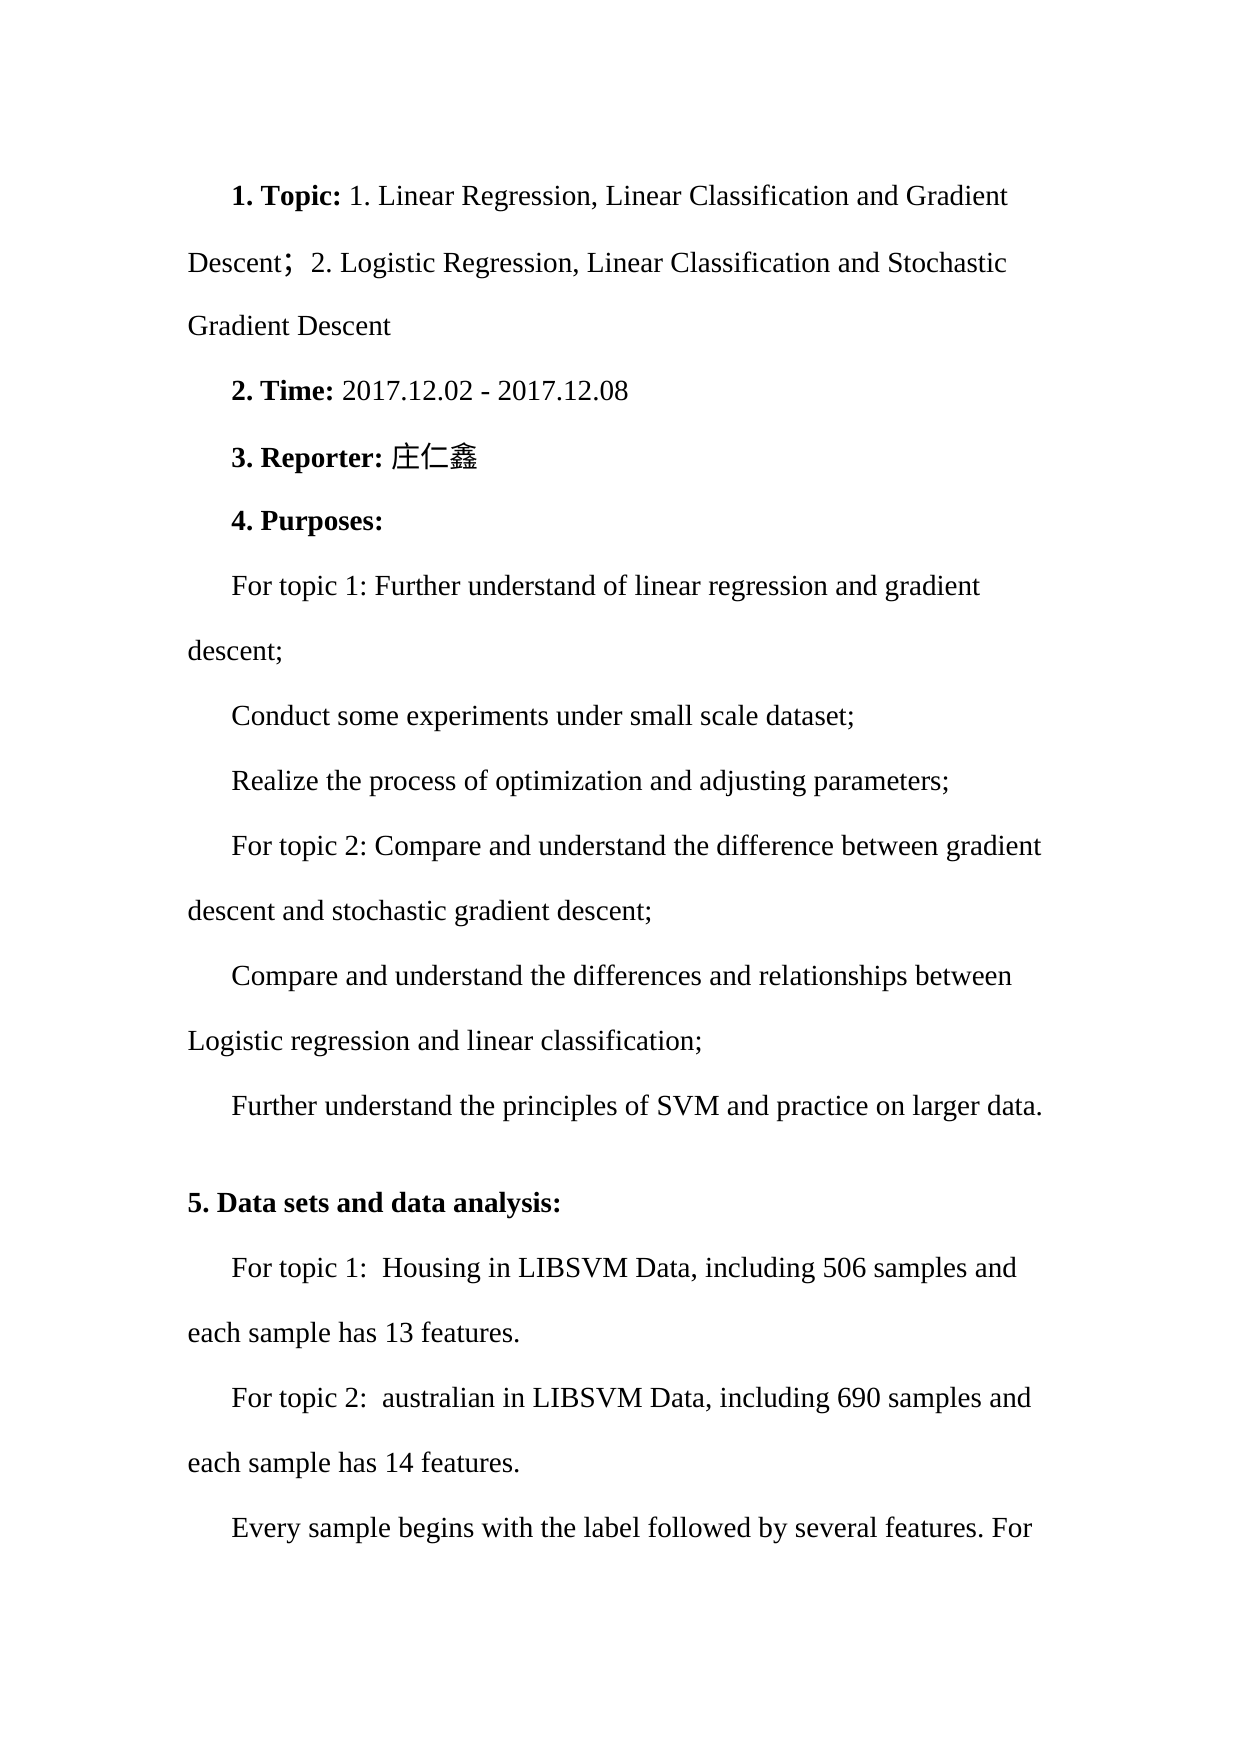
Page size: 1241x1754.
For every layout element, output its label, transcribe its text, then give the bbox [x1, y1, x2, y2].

text For topic 2: Compare and understand the difference between gradient descent and stochastic gradient descent; [187, 812, 1053, 942]
text Realize the process of optimization and adjusting parameters; [187, 747, 1053, 812]
text 3. Reporter: 庄仁鑫 [187, 422, 1053, 487]
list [187, 1494, 1053, 1559]
list For topic 2: australian in LIBSVM Data, including 690 samples and each sample has 14 features. [187, 1364, 1053, 1494]
text 4. Purposes: [187, 487, 1053, 552]
text Compare and understand the differences and relationships between Logistic regression and linear classification; [187, 942, 1053, 1072]
text 2. Time: 2017.12.02 - 2017.12.08 [187, 357, 1053, 422]
list For topic 1: Housing in LIBSVM Data, including 506 samples and each sample has 13 features. [187, 1234, 1053, 1364]
text Conduct some experiments under small scale dataset; [187, 682, 1053, 747]
text Further understand the principles of SVM and practice on larger data. [187, 1072, 1053, 1137]
list Data sets and data analysis: [187, 1169, 1053, 1234]
text 1. Topic: 1. Linear Regression, Linear Classification and Gradient Descent；2. Logistic Regression, Linear Classification and Stochastic Gradient Descent [187, 162, 1053, 357]
text For topic 1: Further understand of linear regression and gradient descent; [187, 552, 1053, 682]
